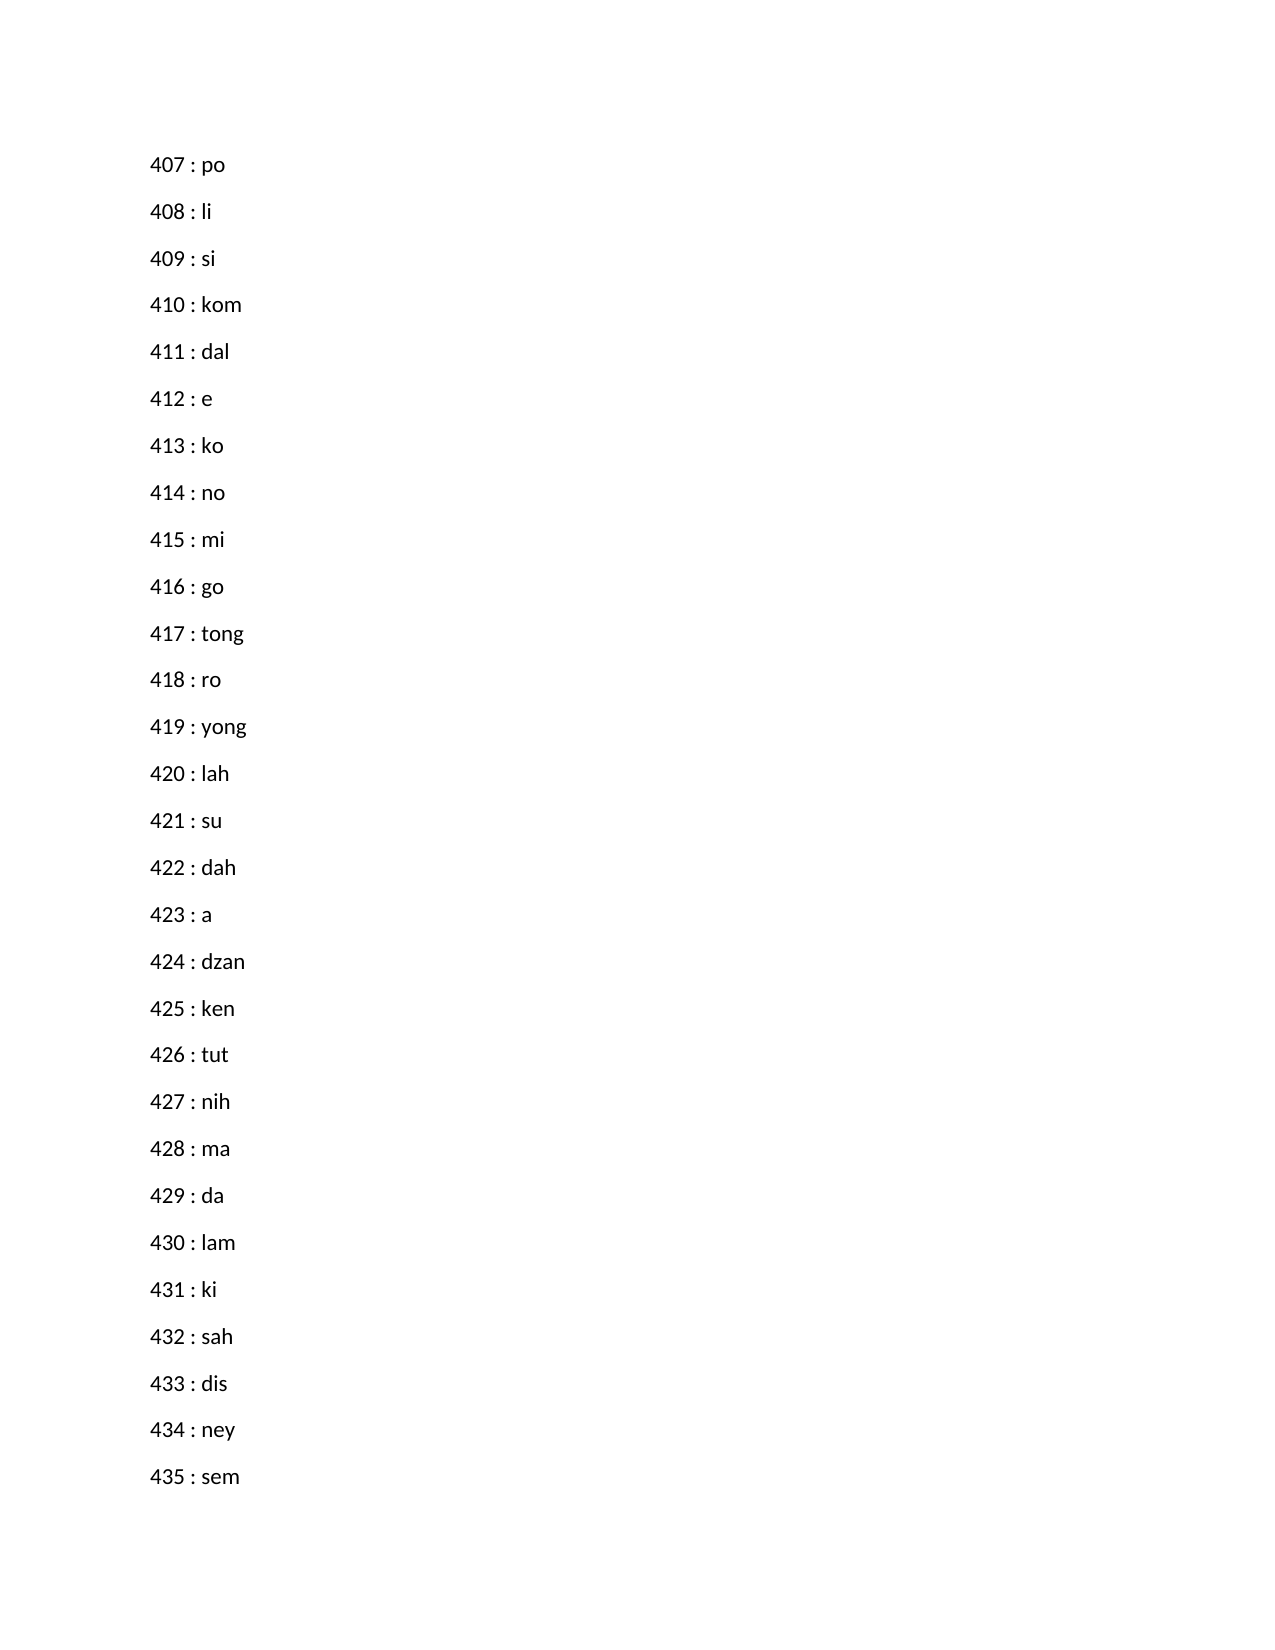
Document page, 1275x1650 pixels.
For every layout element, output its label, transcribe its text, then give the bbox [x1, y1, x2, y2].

text 426 : tut [150, 1041, 1125, 1069]
text 417 : tong [150, 619, 1125, 647]
text 414 : no [150, 478, 1125, 506]
text 427 : nih [150, 1087, 1125, 1116]
text 410 : kom [150, 291, 1125, 319]
text 429 : da [150, 1181, 1125, 1209]
text 407 : po [150, 150, 1125, 178]
text 432 : sah [150, 1322, 1125, 1350]
text 428 : ma [150, 1134, 1125, 1162]
text 419 : yong [150, 712, 1125, 741]
text 434 : ney [150, 1416, 1125, 1444]
text 433 : dis [150, 1369, 1125, 1397]
text 420 : lah [150, 759, 1125, 787]
text 408 : li [150, 197, 1125, 225]
text 430 : lam [150, 1228, 1125, 1256]
text 425 : ken [150, 994, 1125, 1022]
text 411 : dal [150, 337, 1125, 366]
text 416 : go [150, 572, 1125, 600]
text 431 : ki [150, 1275, 1125, 1303]
text 435 : sem [150, 1462, 1125, 1491]
text 418 : ro [150, 666, 1125, 694]
text 413 : ko [150, 431, 1125, 459]
text 423 : a [150, 900, 1125, 928]
text 421 : su [150, 806, 1125, 834]
text 415 : mi [150, 525, 1125, 553]
text 422 : dah [150, 853, 1125, 881]
text 409 : si [150, 244, 1125, 272]
text 424 : dzan [150, 947, 1125, 975]
text 412 : e [150, 384, 1125, 412]
